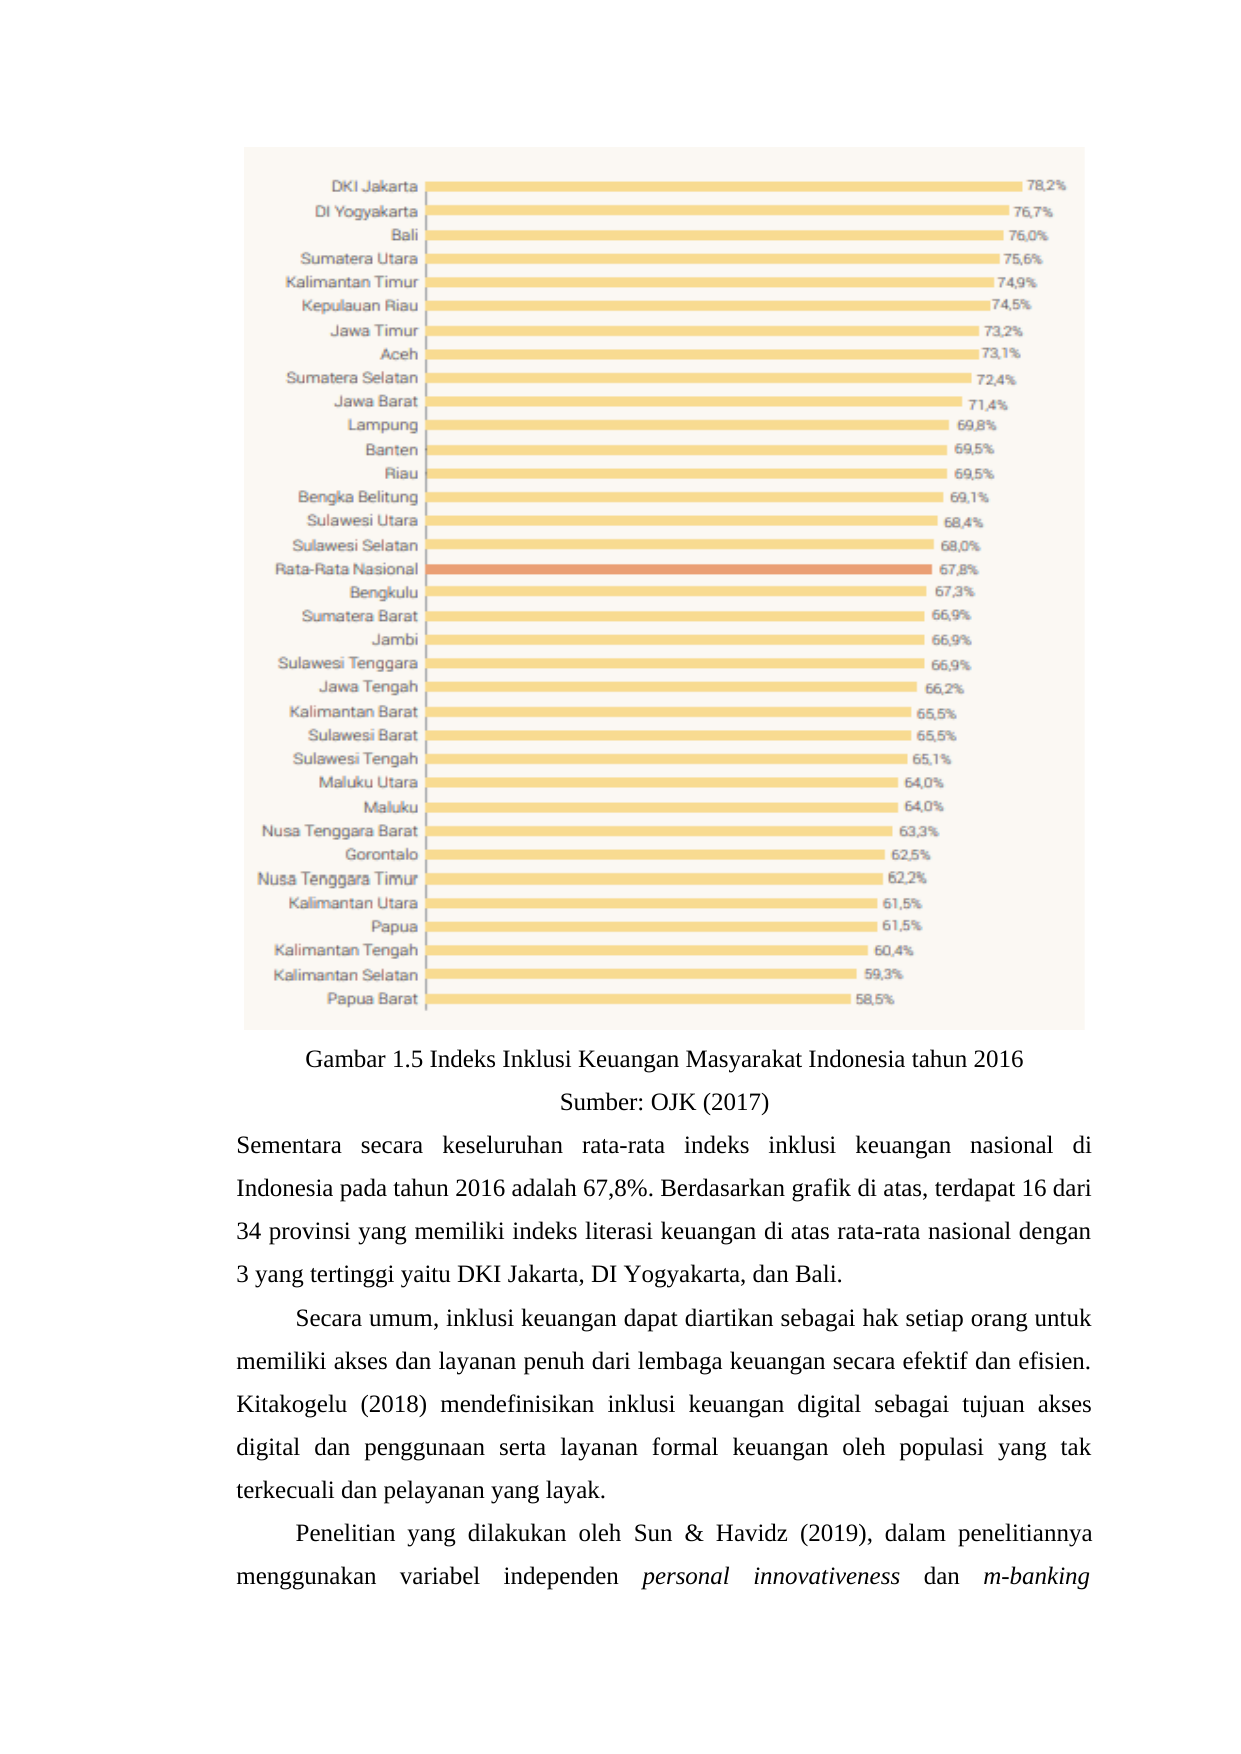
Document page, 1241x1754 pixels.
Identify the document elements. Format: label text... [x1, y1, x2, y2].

text Gambar 1.5 Indeks Inklusi Keuangan Masyarakat Indonesia tahun 2016 [236, 1044, 1092, 1073]
text Sumber: OJK (2017) [236, 1087, 1092, 1116]
text Secara umum, inklusi keuangan dapat diartikan sebagai hak setiap orang untuk memiliki akses dan layanan penuh dari lembaga keuangan secara efektif dan efisien. Kitakogelu (2018) mendefinisikan inklusi keuangan digital sebagai tujuan akses digital dan penggunaan serta layanan formal keuangan oleh populasi yang tak terkecuali dan pelayanan yang layak. [236, 1303, 1092, 1504]
text Sementara secara keseluruhan rata-rata indeks inklusi keuangan nasional di Indonesia pada tahun 2016 adalah 67,8%. Berdasarkan grafik di atas, terdapat 16 dari 34 provinsi yang memiliki indeks literasi keuangan di atas rata-rata nasional dengan 3 yang tertinggi yaitu DKI Jakarta, DI Yogyakarta, dan Bali. [236, 1130, 1092, 1288]
picture [244, 147, 1085, 1030]
